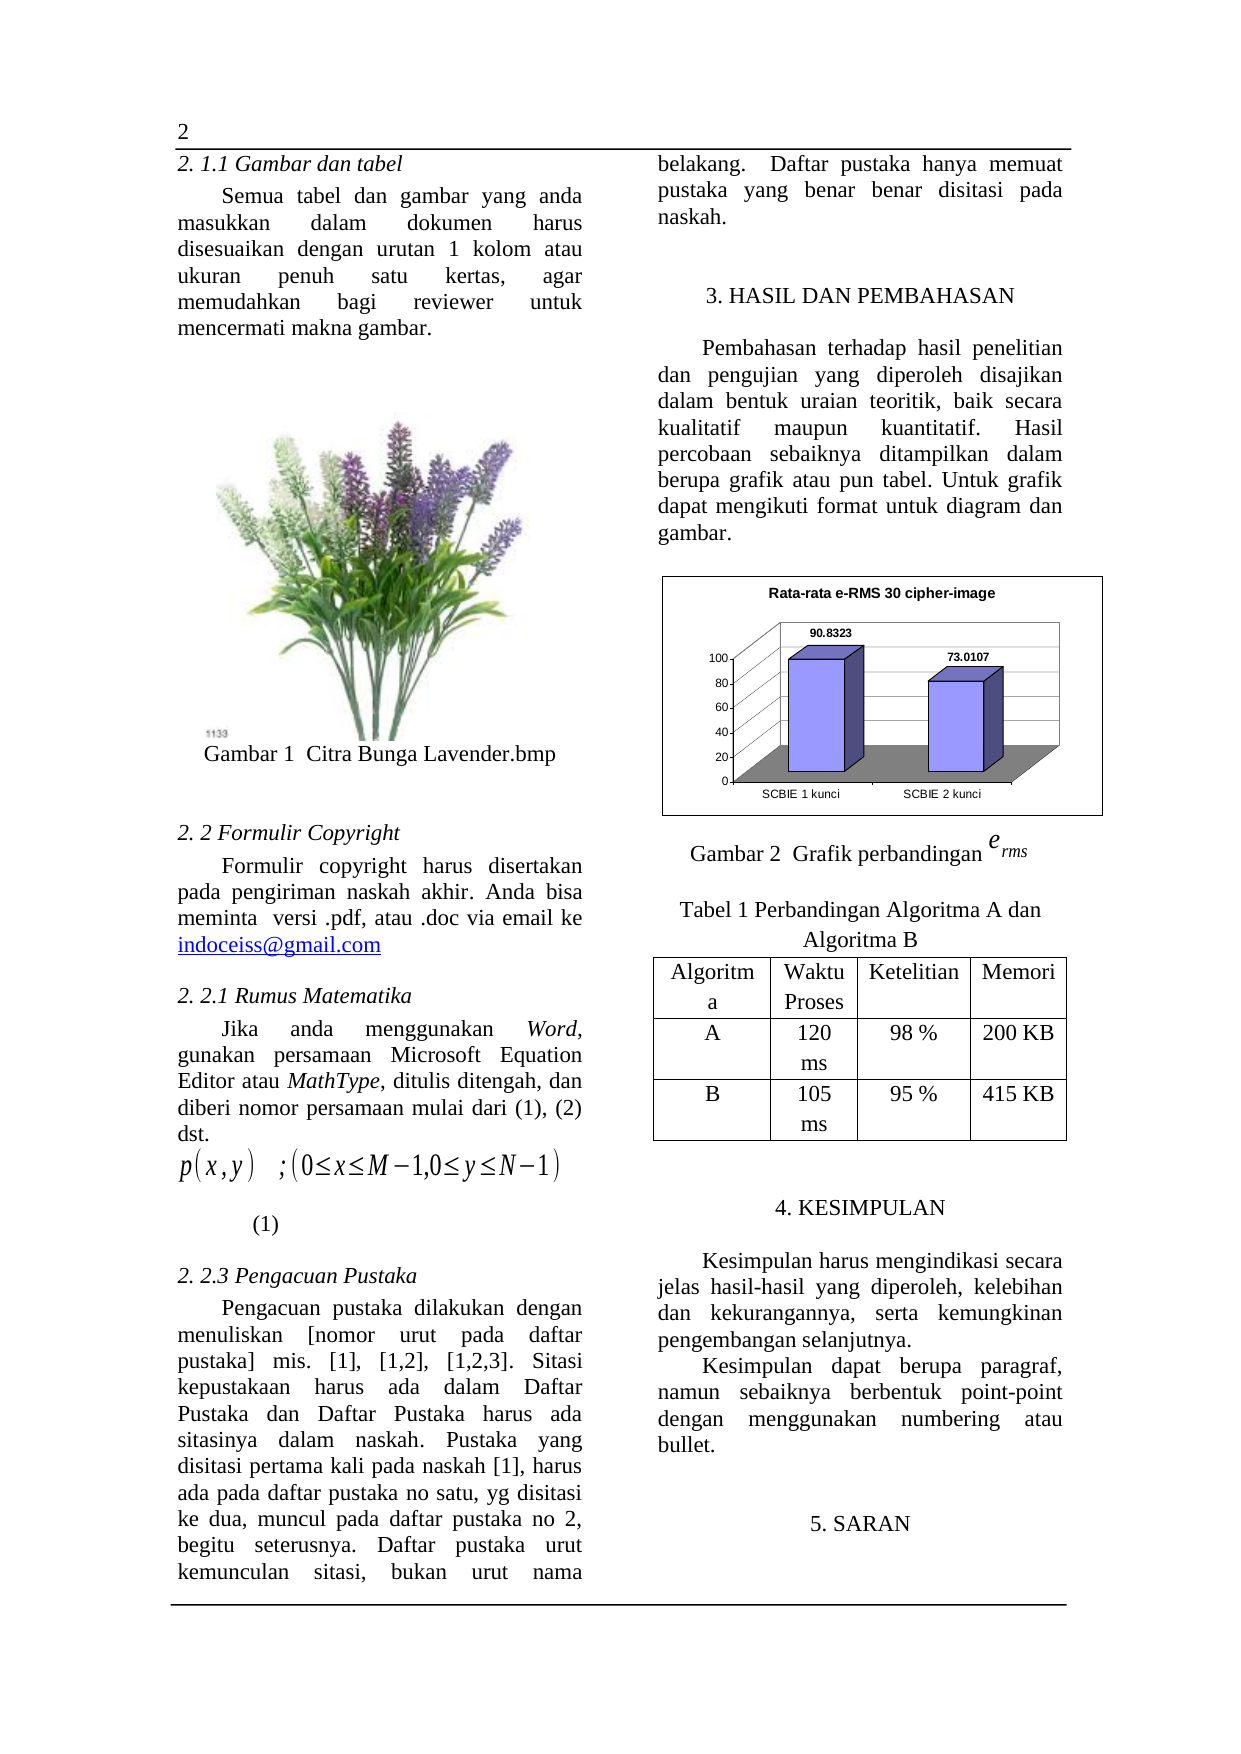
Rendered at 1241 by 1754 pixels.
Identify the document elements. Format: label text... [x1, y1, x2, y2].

text (1) [177, 1146, 583, 1237]
text 5. SARAN [658, 1510, 1063, 1537]
table_header Algoritma [654, 958, 770, 1018]
table_cell A [654, 1019, 770, 1079]
text Pembahasan terhadap hasil penelitian dan pengujian yang diperoleh disajikan dalam bentuk uraian teoritik, baik secara kualitatif maupun kuantitatif. Hasil percobaan sebaiknya ditampilkan dalam berupa grafik atau pun tabel. Untuk grafik dapat mengikuti format untuk diagram dan gambar. [658, 334, 1063, 545]
text Gambar 2 Grafik perbandingan [658, 824, 1063, 866]
text 3. HASIL DAN PEMBAHASAN [658, 282, 1063, 308]
table_cell 415 KB [971, 1080, 1066, 1140]
picture [204, 388, 556, 741]
text Semua tabel dan gambar yang anda masukkan dalam dokumen harus disesuaikan dengan urutan 1 kolom atau ukuran penuh satu kertas, agar memudahkan bagi reviewer untuk mencermati makna gambar. [177, 183, 583, 341]
subtitle 2. 2.1 Rumus Matematika [177, 982, 583, 1008]
table_cell 120 ms [771, 1019, 857, 1079]
text Pengacuan pustaka dilakukan dengan menuliskan [nomor urut pada daftar pustaka] mis. [1], [1,2], [1,2,3]. Sitasi kepustakaan harus ada dalam Daftar Pustaka dan Daftar Pustaka harus ada sitasinya dalam naskah. Pustaka yang disitasi pertama kali pada naskah [1], harus ada pada daftar pustaka no satu, yg disitasi ke dua, muncul pada daftar pustaka no 2, begitu seterusnya. Daftar pustaka urut kemunculan sitasi, bukan urut nama belakang. Daftar pustaka hanya memuat pustaka yang benar benar disitasi pada naskah. [177, 1294, 583, 1584]
text Pengacuan pustaka dilakukan dengan menuliskan [nomor urut pada daftar pustaka] mis. [1], [1,2], [1,2,3]. Sitasi kepustakaan harus ada dalam Daftar Pustaka dan Daftar Pustaka harus ada sitasinya dalam naskah. Pustaka yang disitasi pertama kali pada naskah [1], harus ada pada daftar pustaka no satu, yg disitasi ke dua, muncul pada daftar pustaka no 2, begitu seterusnya. Daftar pustaka urut kemunculan sitasi, bukan urut nama belakang. Daftar pustaka hanya memuat pustaka yang benar benar disitasi pada naskah. [658, 150, 1063, 229]
table_header Gambar 1 Citra Bunga Lavender.bmp [173, 365, 587, 794]
text Jika anda menggunakan Word, gunakan persamaan Microsoft Equation Editor atau MathType, ditulis ditengah, dan diberi nomor persamaan mulai dari (1), (2) dst. [177, 1015, 583, 1146]
table_cell 98 % [858, 1019, 970, 1079]
subtitle 2. 2.3 Pengacuan Pustaka [177, 1262, 583, 1288]
text Kesimpulan dapat berupa paragraf, namun sebaiknya berbentuk point-point dengan menggunakan numbering atau bullet. [658, 1352, 1063, 1457]
table_header Ketelitian [858, 958, 970, 1018]
table_cell B [654, 1080, 770, 1140]
text 4. KESIMPULAN [658, 1194, 1063, 1220]
text Kesimpulan harus mengindikasi secara jelas hasil-hasil yang diperoleh, kelebihan dan kekurangannya, serta kemungkinan pengembangan selanjutnya. [658, 1247, 1063, 1352]
table_cell 105 ms [771, 1080, 857, 1140]
table_header Waktu Proses [771, 958, 857, 1018]
subtitle 2. 1.1 Gambar dan tabel [177, 150, 583, 176]
table_cell 95 % [858, 1080, 970, 1140]
table_header Memori [971, 958, 1066, 1018]
subtitle 2. 2 Formulir Copyright [177, 819, 583, 845]
text Formulir copyright harus disertakan pada pengiriman naskah akhir. Anda bisa meminta versi .pdf, atau .doc via email ke indoceiss@gmail.com [177, 852, 583, 957]
table_cell 200 KB [971, 1019, 1066, 1079]
subtitle Tabel 1 Perbandingan Algoritma A dan Algoritma B [658, 896, 1063, 953]
